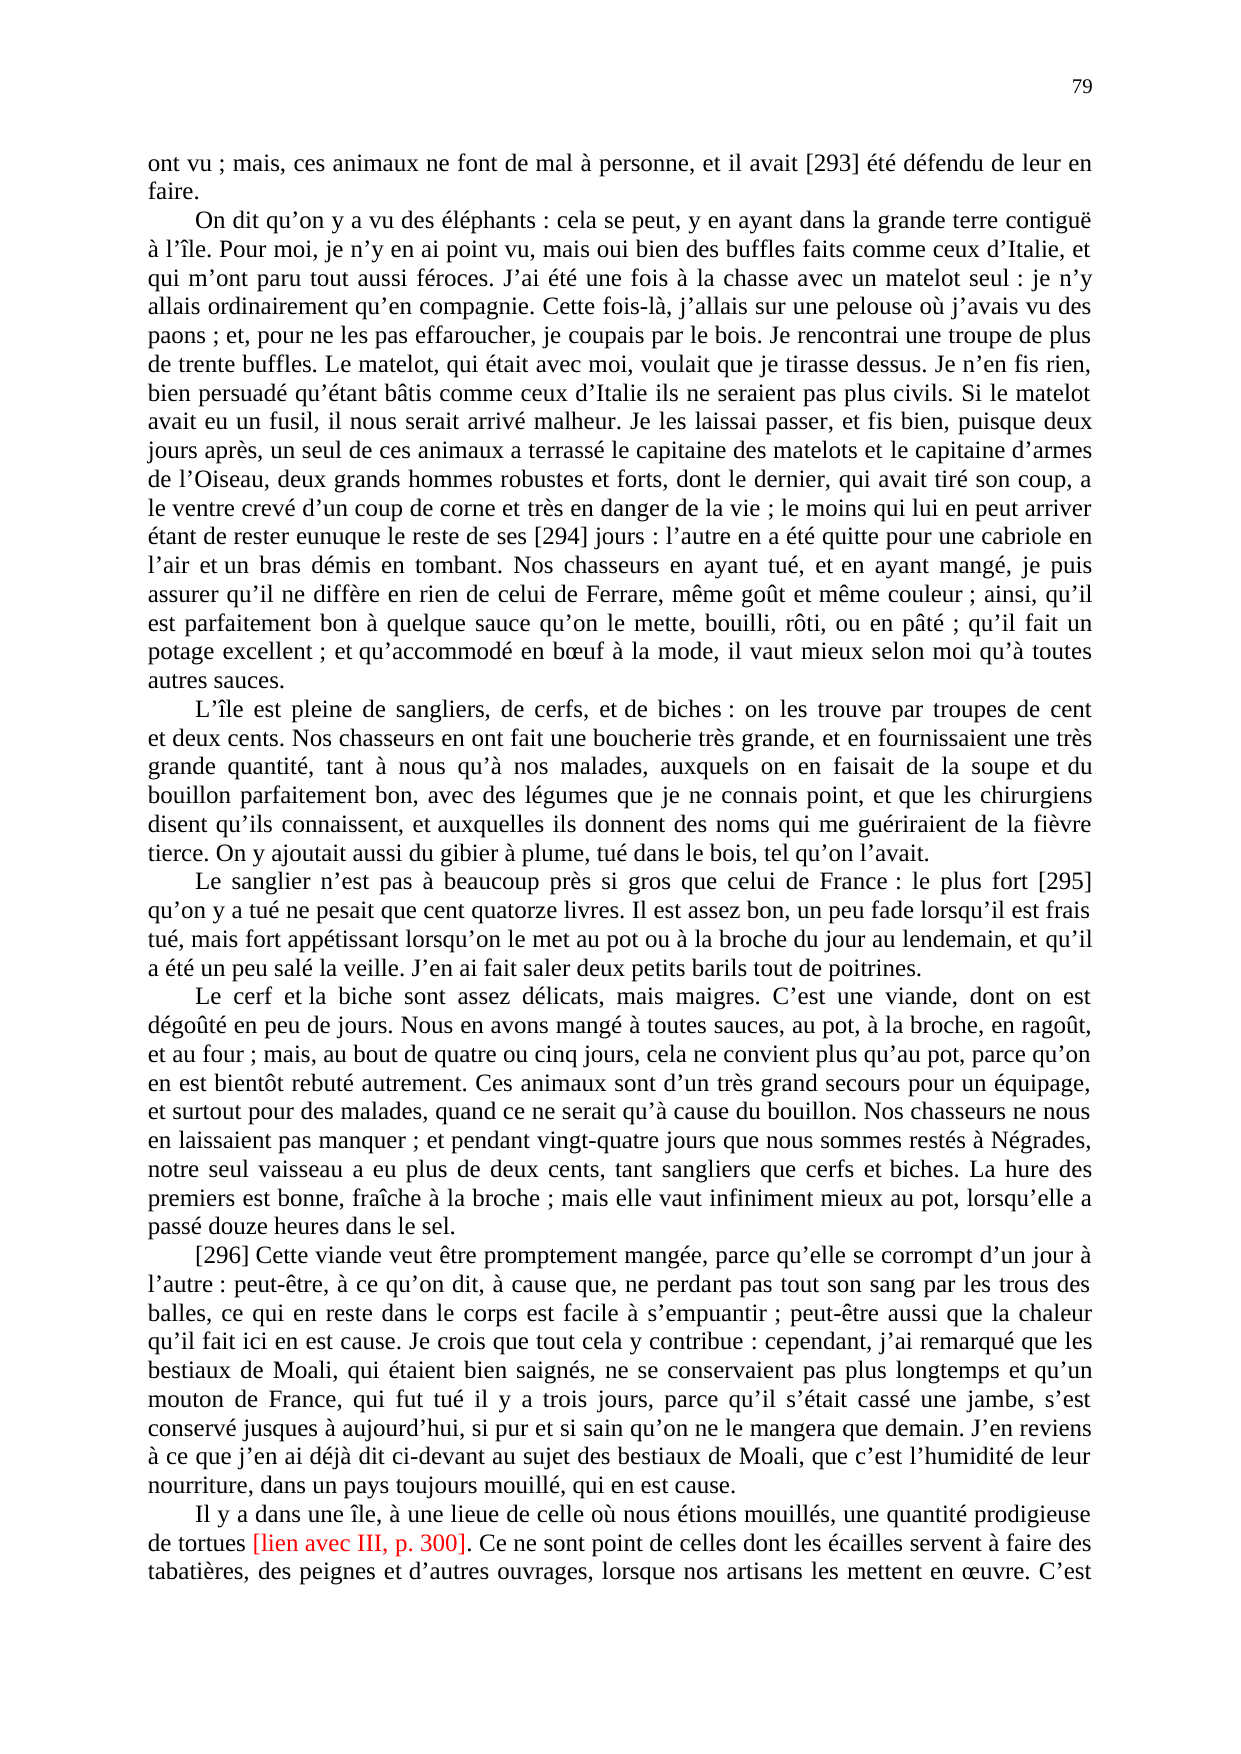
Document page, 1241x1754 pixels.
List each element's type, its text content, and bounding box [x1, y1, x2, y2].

text [296] Cette viande veut être promptement mangée, parce qu’elle se corrompt d’un jour à l’autre : peut-être, à ce qu’on dit, à cause que, ne perdant pas tout son sang par les trous des balles, ce qui en reste dans le corps est facile à s’empuantir ; peut-être aussi que la chaleur qu’il fait ici en est cause. Je crois que tout cela y contribue : cependant, j’ai remarqué que les bestiaux de Moali, qui étaient bien saignés, ne se conservaient pas plus longtemps et qu’un mouton de France, qui fut tué il y a trois jours, parce qu’il s’était cassé une jambe, s’est conservé jusques à aujourd’hui, si pur et si sain qu’on ne le mangera que demain. J’en reviens à ce que j’en ai déjà dit ci-devant au sujet des bestiaux de Moali, que c’est l’humidité de leur nourriture, dans un pays toujours mouillé, qui en est cause. [148, 1240, 1092, 1499]
text L’île est pleine de sangliers, de cerfs, et de biches : on les trouve par troupes de cent et deux cents. Nos chasseurs en ont fait une boucherie très grande, et en fournissaient une très grande quantité, tant à nous qu’à nos malades, auxquels on en faisait de la soupe et du bouillon parfaitement bon, avec des légumes que je ne connais point, et que les chirurgiens disent qu’ils connaissent, et auxquelles ils donnent des noms qui me guériraient de la fièvre tierce. On y ajoutait aussi du gibier à plume, tué dans le bois, tel qu’on l’avait. [148, 694, 1092, 866]
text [148, 1499, 1092, 1585]
text On dit qu’on y a vu des éléphants : cela se peut, y en ayant dans la grande terre contiguë à l’île. Pour moi, je n’y en ai point vu, mais oui bien des buffles faits comme ceux d’Italie, et qui m’ont paru tout aussi féroces. J’ai été une fois à la chasse avec un matelot seul : je n’y allais ordinairement qu’en compagnie. Cette fois-là, j’allais sur une pelouse où j’avais vu des paons ; et, pour ne les pas effaroucher, je coupais par le bois. Je rencontrai une troupe de plus de trente buffles. Le matelot, qui était avec moi, voulait que je tirasse dessus. Je n’en fis rien, bien persuadé qu’étant bâtis comme ceux d’Italie ils ne seraient pas plus civils. Si le matelot avait eu un fusil, il nous serait arrivé malheur. Je les laissai passer, et fis bien, puisque deux jours après, un seul de ces animaux a terrassé le capitaine des matelots et le capitaine d’armes de l’Oiseau, deux grands hommes robustes et forts, dont le dernier, qui avait tiré son coup, a le ventre crevé d’un coup de corne et très en danger de la vie ; le moins qui lui en peut arriver étant de rester eunuque le reste de ses [294] jours : l’autre en a été quitte pour une cabriole en l’air et un bras démis en tombant. Nos chasseurs en ayant tué, et en ayant mangé, je puis assurer qu’il ne diffère en rien de celui de Ferrare, même goût et même couleur ; ainsi, qu’il est parfaitement bon à quelque sauce qu’on le mette, bouilli, rôti, ou en pâté ; qu’il fait un potage excellent ; et qu’accommodé en bœuf à la mode, il vaut mieux selon moi qu’à toutes autres sauces. [148, 205, 1092, 694]
text Le sanglier n’est pas à beaucoup près si gros que celui de France : le plus fort [295] qu’on y a tué ne pesait que cent quatorze livres. Il est assez bon, un peu fade lorsqu’il est frais tué, mais fort appétissant lorsqu’on le met au pot ou à la broche du jour au lendemain, et qu’il a été un peu salé la veille. J’en ai fait saler deux petits barils tout de poitrines. [148, 866, 1092, 981]
text Le cerf et la biche sont assez délicats, mais maigres. C’est une viande, dont on est dégoûté en peu de jours. Nous en avons mangé à toutes sauces, au pot, à la broche, en ragoût, et au four ; mais, au bout de quatre ou cinq jours, cela ne convient plus qu’au pot, parce qu’on en est bientôt rebuté autrement. Ces animaux sont d’un très grand secours pour un équipage, et surtout pour des malades, quand ce ne serait qu’à cause du bouillon. Nos chasseurs ne nous en laissaient pas manquer ; et pendant vingt-quatre jours que nous sommes restés à Négrades, notre seul vaisseau a eu plus de deux cents, tant sangliers que cerfs et biches. La hure des premiers est bonne, fraîche à la broche ; mais elle vaut infiniment mieux au pot, lorsqu’elle a passé douze heures dans le sel. [148, 981, 1092, 1240]
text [148, 148, 1092, 205]
